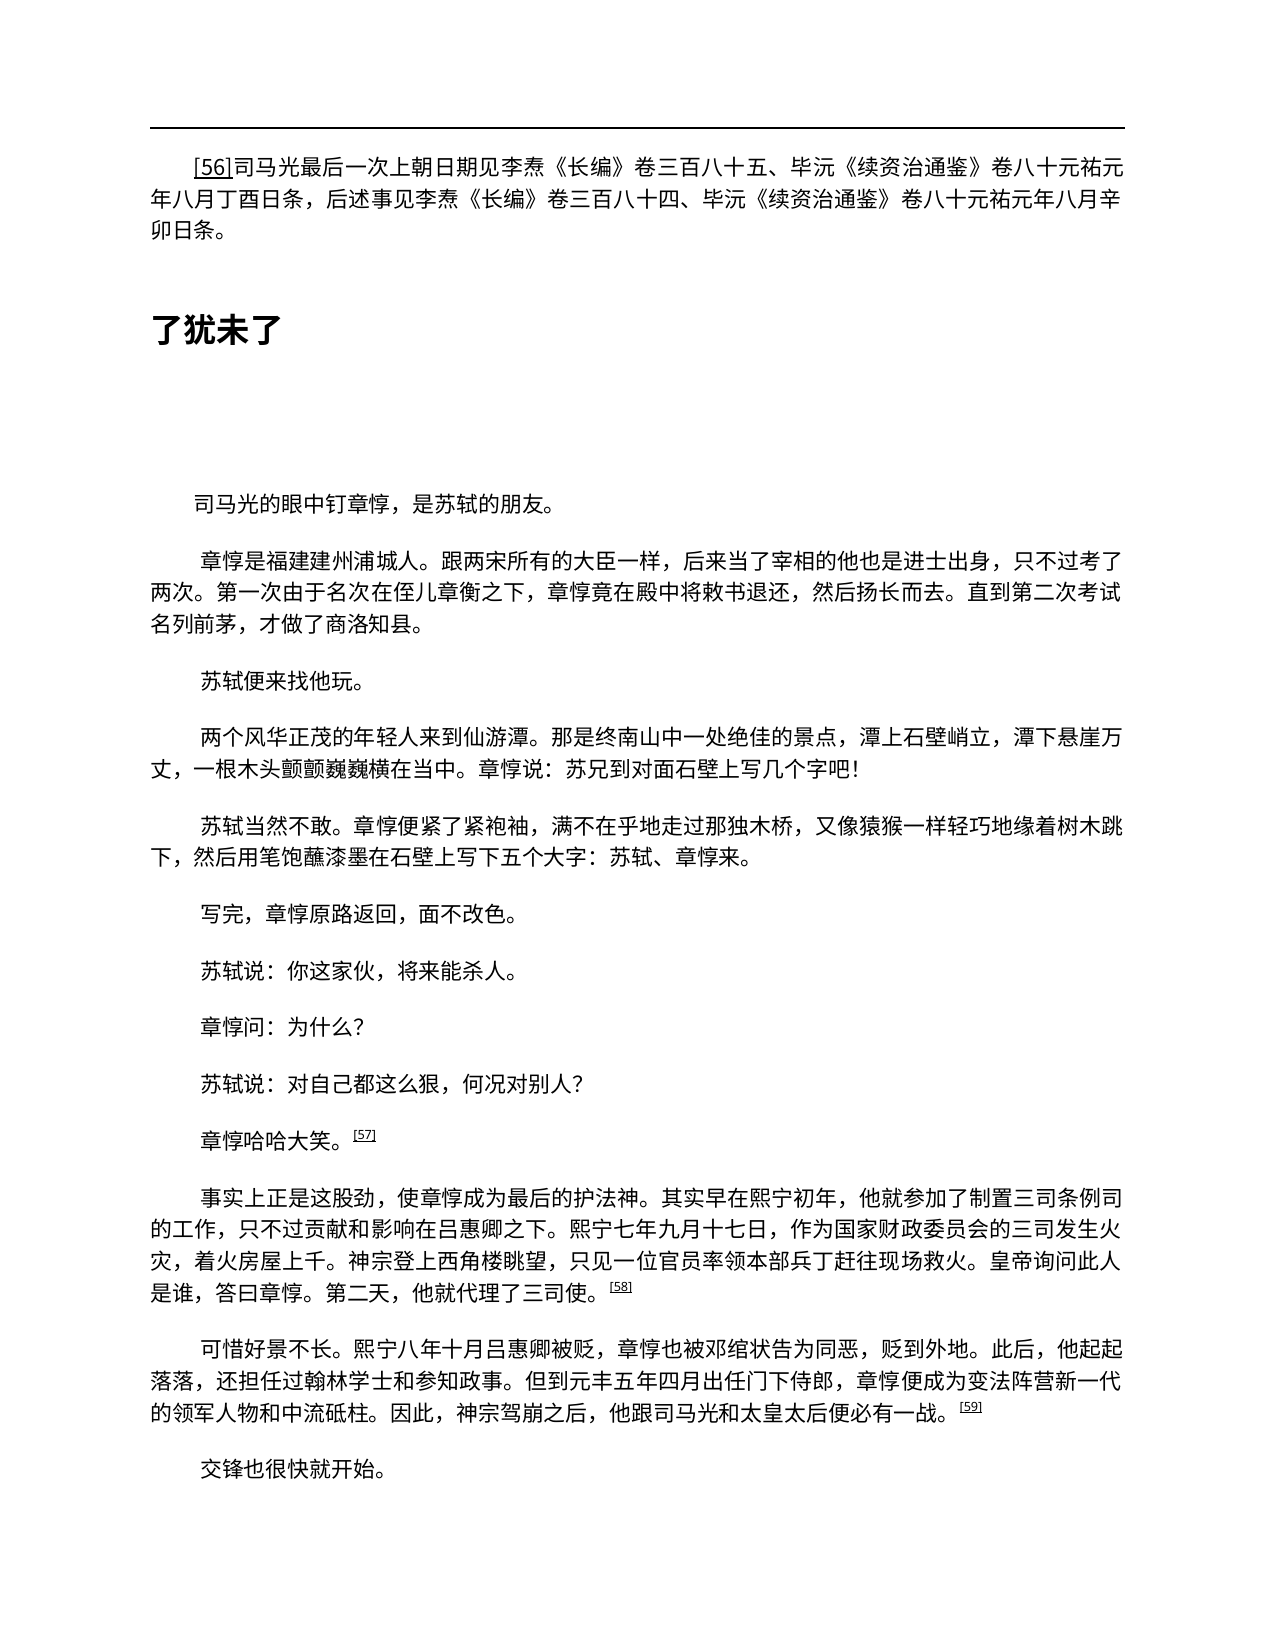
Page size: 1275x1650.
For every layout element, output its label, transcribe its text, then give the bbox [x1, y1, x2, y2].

text 写完，章惇原路返回，面不改色。 [150, 897, 1125, 929]
text 苏轼当然不敢。章惇便紧了紧袍袖，满不在乎地走过那独木桥，又像猿猴一样轻巧地缘着树木跳下，然后用笔饱蘸漆墨在石壁上写下五个大字：苏轼、章惇来。 [150, 809, 1125, 872]
text 可惜好景不长。熙宁八年十月吕惠卿被贬，章惇也被邓绾状告为同恶，贬到外地。此后，他起起落落，还担任过翰林学士和参知政事。但到元丰五年四月出任门下侍郎，章惇便成为变法阵营新一代的领军人物和中流砥柱。因此，神宗驾崩之后，他跟司马光和太皇太后便必有一战。[59] [150, 1332, 1125, 1427]
text 苏轼便来找他玩。 [150, 664, 1125, 695]
text 两个风华正茂的年轻人来到仙游潭。那是终南山中一处绝佳的景点，潭上石壁峭立，潭下悬崖万丈，一根木头颤颤巍巍横在当中。章惇说：苏兄到对面石壁上写几个字吧！ [150, 720, 1125, 784]
text 苏轼说：你这家伙，将来能杀人。 [150, 954, 1125, 985]
text 章惇问：为什么？ [150, 1010, 1125, 1042]
text 事实上正是这股劲，使章惇成为最后的护法神。其实早在熙宁初年，他就参加了制置三司条例司的工作，只不过贡献和影响在吕惠卿之下。熙宁七年九月十七日，作为国家财政委员会的三司发生火灾，着火房屋上千。神宗登上西角楼眺望，只见一位官员率领本部兵丁赶往现场救火。皇帝询问此人是谁，答曰章惇。第二天，他就代理了三司使。[58] [150, 1181, 1125, 1307]
text 司马光的眼中钉章惇，是苏轼的朋友。 [150, 487, 1125, 519]
text 章惇是福建建州浦城人。跟两宋所有的大臣一样，后来当了宰相的他也是进士出身，只不过考了两次。第一次由于名次在侄儿章衡之下，章惇竟在殿中将敕书退还，然后扬长而去。直到第二次考试名列前茅，才做了商洛知县。 [150, 544, 1125, 639]
text 交锋也很快就开始。 [150, 1452, 1125, 1484]
text 章惇哈哈大笑。[57] [150, 1124, 1125, 1156]
text 苏轼说：对自己都这么狠，何况对别人？ [150, 1067, 1125, 1099]
subtitle 了犹未了 [150, 304, 1125, 352]
text [56]司马光最后一次上朝日期见李焘《长编》卷三百八十五、毕沅《续资治通鉴》卷八十元祐元年八月丁酉日条，后述事见李焘《长编》卷三百八十四、毕沅《续资治通鉴》卷八十元祐元年八月辛卯日条。 [150, 150, 1125, 245]
